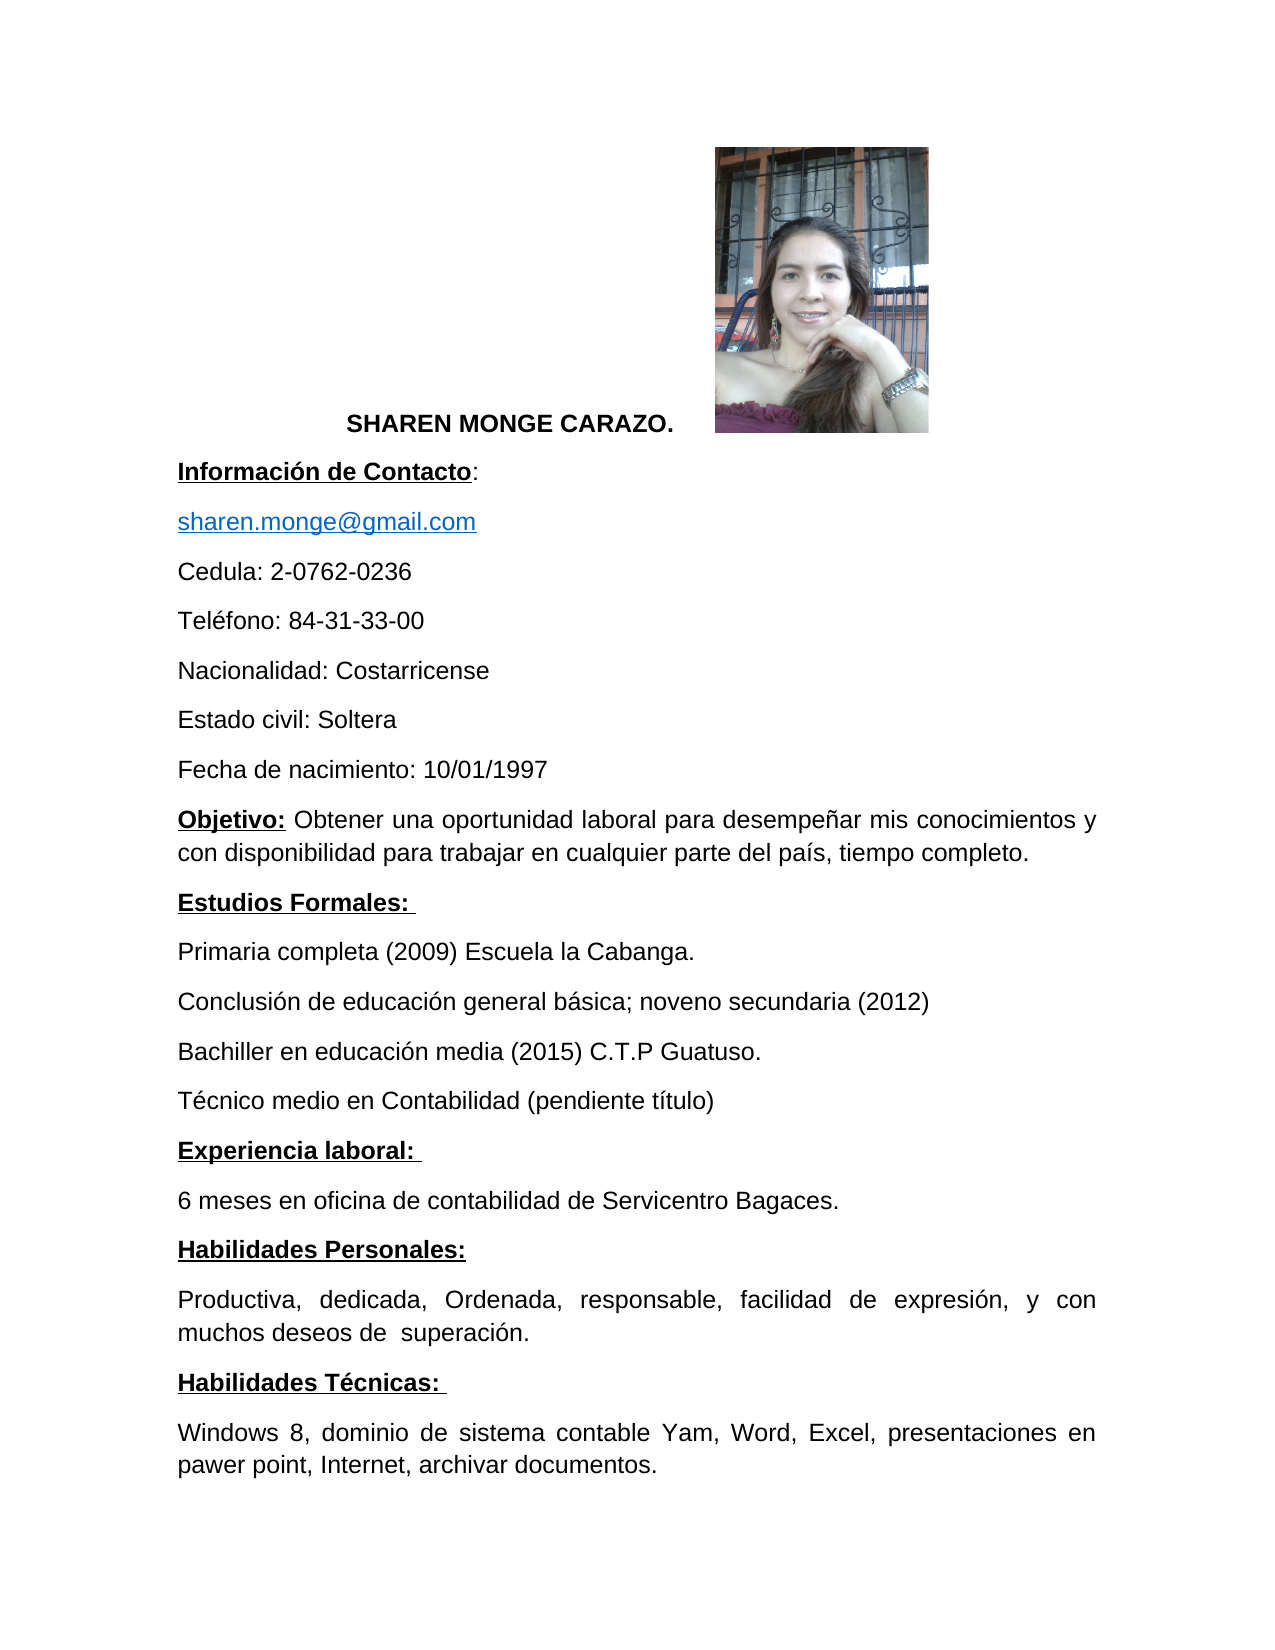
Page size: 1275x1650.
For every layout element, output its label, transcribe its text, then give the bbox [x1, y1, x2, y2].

text Habilidades Técnicas: [177, 1368, 1098, 1397]
text 6 meses en oficina de contabilidad de Servicentro Bagaces. [177, 1186, 1098, 1214]
text Información de Contacto: [177, 457, 1098, 486]
text Productiva, dedicada, Ordenada, responsable, facilidad de expresión, y con muchos deseos de superación. [177, 1285, 1098, 1347]
text Cedula: 2-0762-0236 [177, 556, 1098, 585]
text Estudios Formales: [177, 888, 1098, 916]
text Habilidades Personales: [177, 1235, 1098, 1264]
text Windows 8, dominio de sistema contable Yam, Word, Excel, presentaciones en pawer point, Internet, archivar documentos. [177, 1417, 1098, 1479]
text Teléfono: 84-31-33-00 [177, 606, 1098, 635]
picture [715, 147, 929, 433]
text Primaria completa (2009) Escuela la Cabanga. [177, 937, 1098, 966]
text Conclusión de educación general básica; noveno secundaria (2012) [177, 987, 1098, 1016]
text Nacionalidad: Costarricense [177, 656, 1098, 684]
text Fecha de nacimiento: 10/01/1997 [177, 755, 1098, 784]
text sharen.monge@gmail.com [177, 507, 1098, 536]
text Objetivo: Obtener una oportunidad laboral para desempeñar mis conocimientos y con disponibilidad para trabajar en cualquier parte del país, tiempo completo. [177, 805, 1098, 867]
text Estado civil: Soltera [177, 706, 1098, 734]
text Técnico medio en Contabilidad (pendiente título) [177, 1086, 1098, 1115]
text SHAREN MONGE CARAZO. [177, 148, 1098, 438]
text Experiencia laboral: [177, 1136, 1098, 1165]
text Bachiller en educación media (2015) C.T.P Guatuso. [177, 1037, 1098, 1065]
